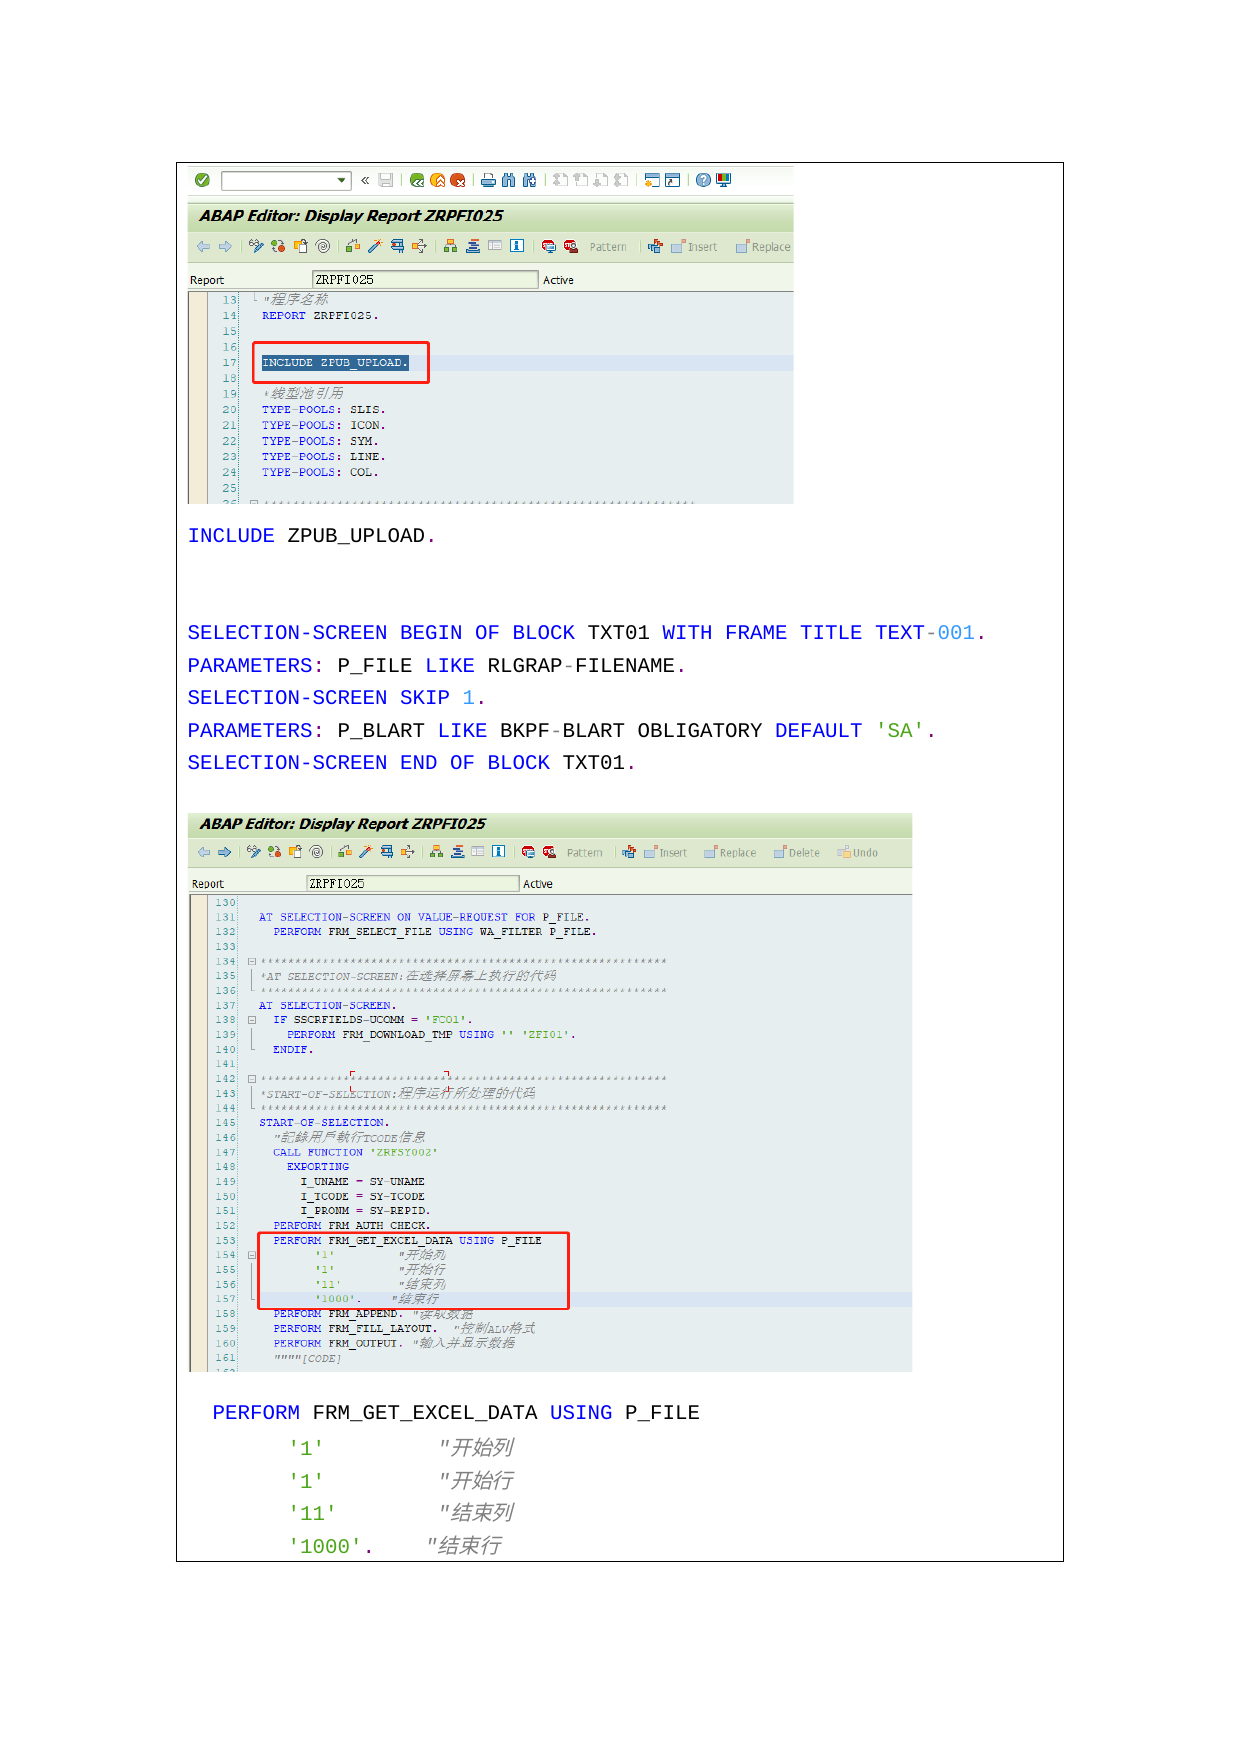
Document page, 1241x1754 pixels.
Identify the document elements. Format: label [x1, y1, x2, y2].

picture [187, 813, 913, 1372]
picture [187, 163, 794, 504]
table_cell [177, 163, 1063, 1561]
